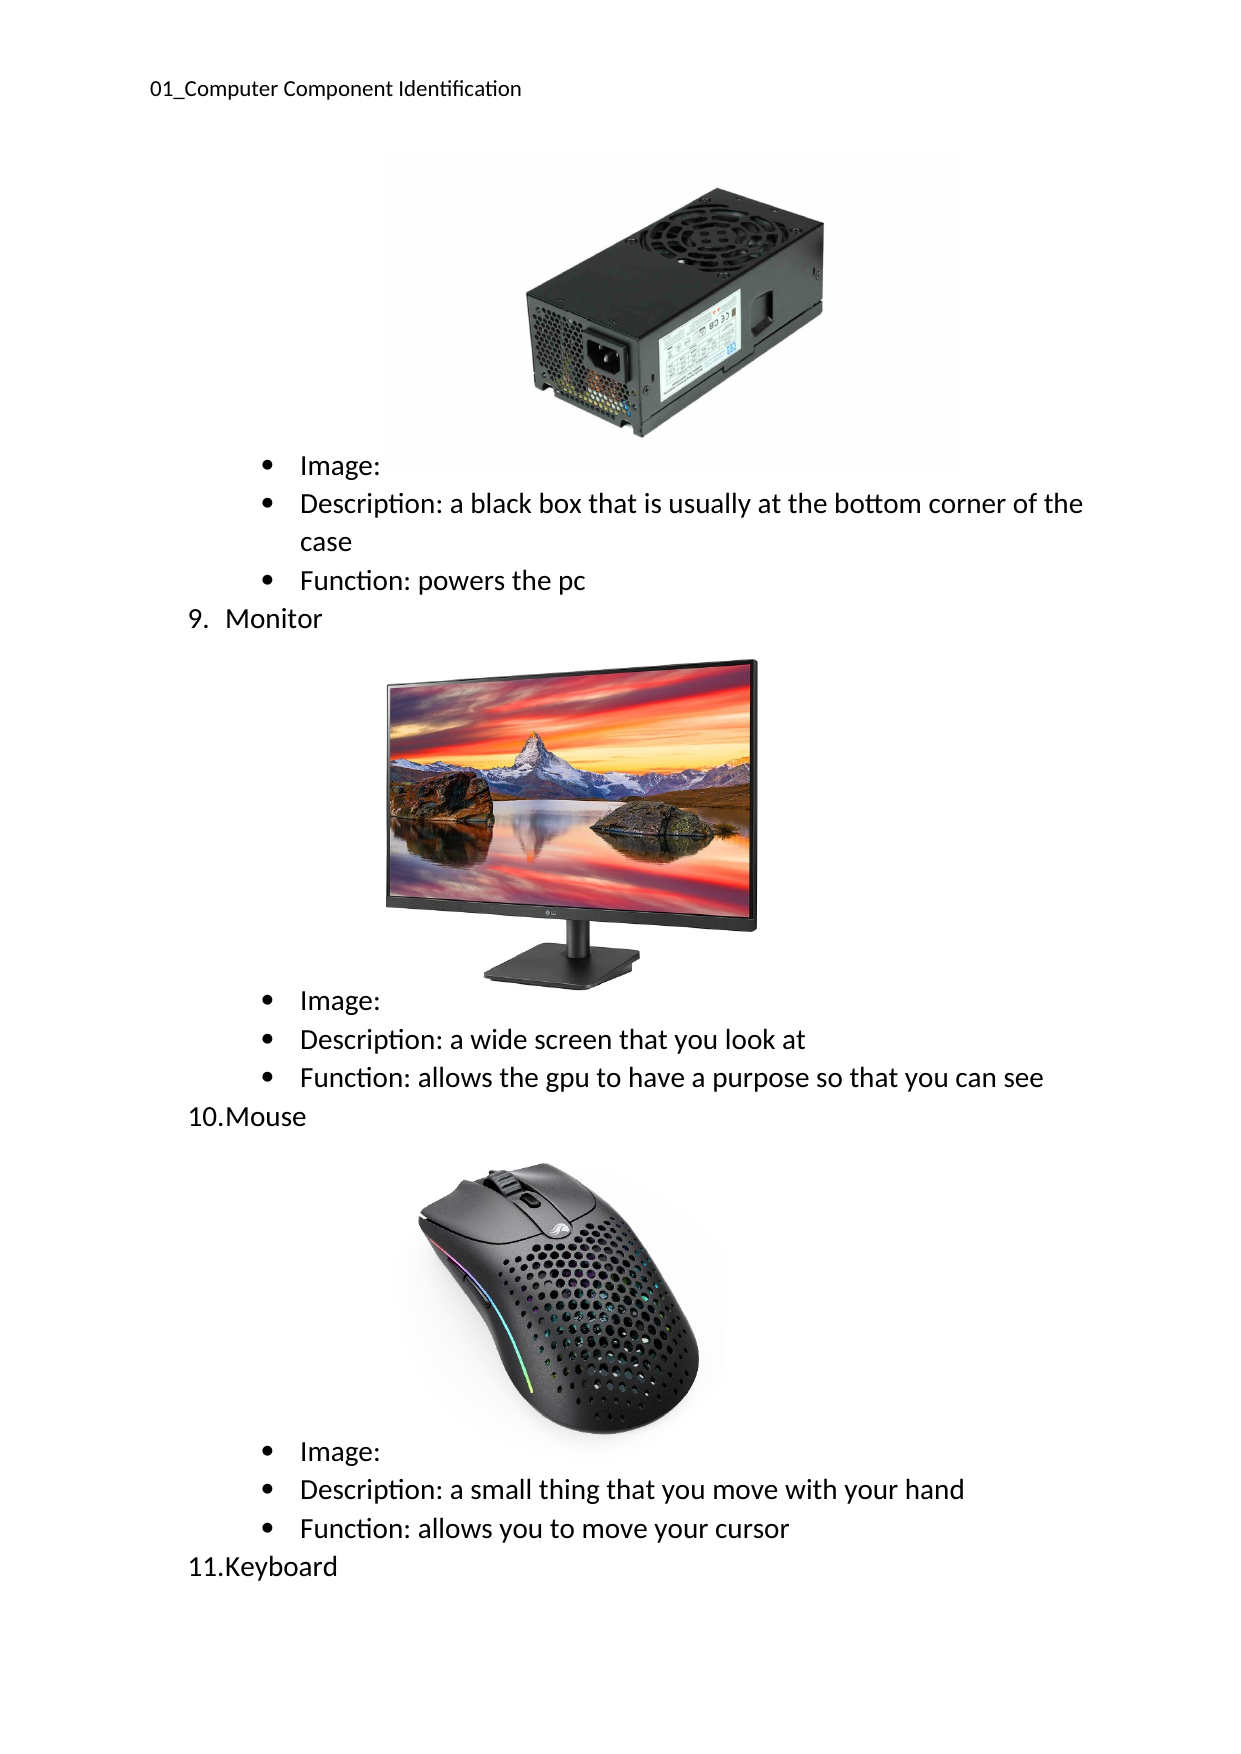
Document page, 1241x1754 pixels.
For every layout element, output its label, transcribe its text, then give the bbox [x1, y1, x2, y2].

list Monitor [187, 600, 1090, 636]
list Function: allows the gpu to have a purpose so that you can see [262, 1059, 1090, 1095]
picture [386, 150, 965, 475]
picture [386, 1136, 725, 1462]
list Keyboard [187, 1548, 1090, 1584]
list Function: powers the pc [262, 562, 1090, 598]
list Description: a wide screen that you look at [262, 1021, 1090, 1056]
picture [386, 638, 758, 1011]
list Description: a black box that is usually at the bottom corner of the case [262, 485, 1090, 559]
list Mouse [187, 1098, 1090, 1133]
list Description: a small thing that you move with your hand [262, 1471, 1090, 1507]
list Function: allows you to move your cursor [262, 1510, 1090, 1545]
